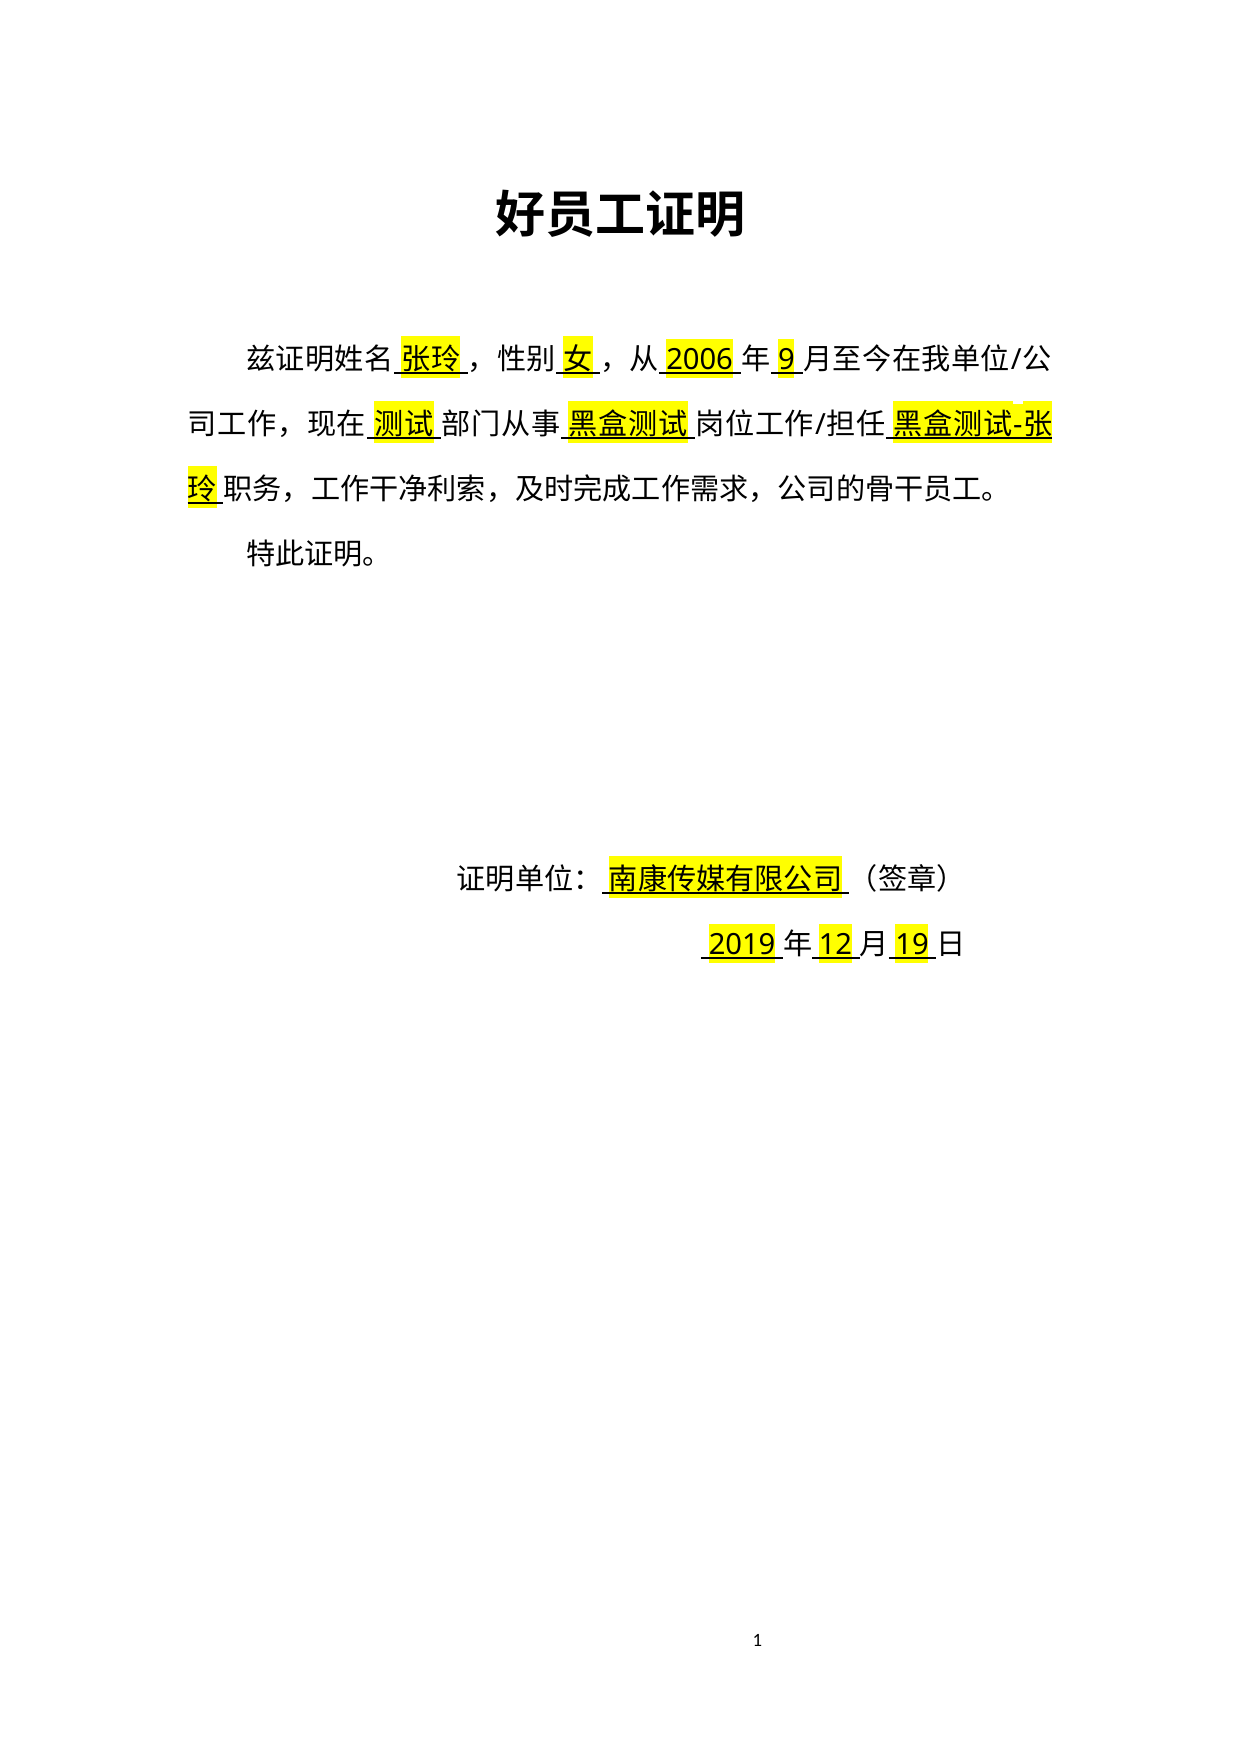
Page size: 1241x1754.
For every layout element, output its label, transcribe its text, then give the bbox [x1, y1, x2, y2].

text 证明单位： 南康传媒有限公司 （签章） [187, 844, 965, 909]
text 2019 年 12 月 19 日 [187, 909, 965, 974]
text 好员工证明 [187, 162, 1053, 259]
text 特此证明。 [187, 519, 1053, 584]
text 兹证明姓名 张玲 ，性别 女 ，从 2006 年 9 月至今在我单位/公司工作，现在 测试 部门从事 黑盒测试 岗位工作/担任 黑盒测试-张玲 职务，工作干净利索，及时完成工作需求，公司的骨干员工。 [187, 324, 1053, 519]
